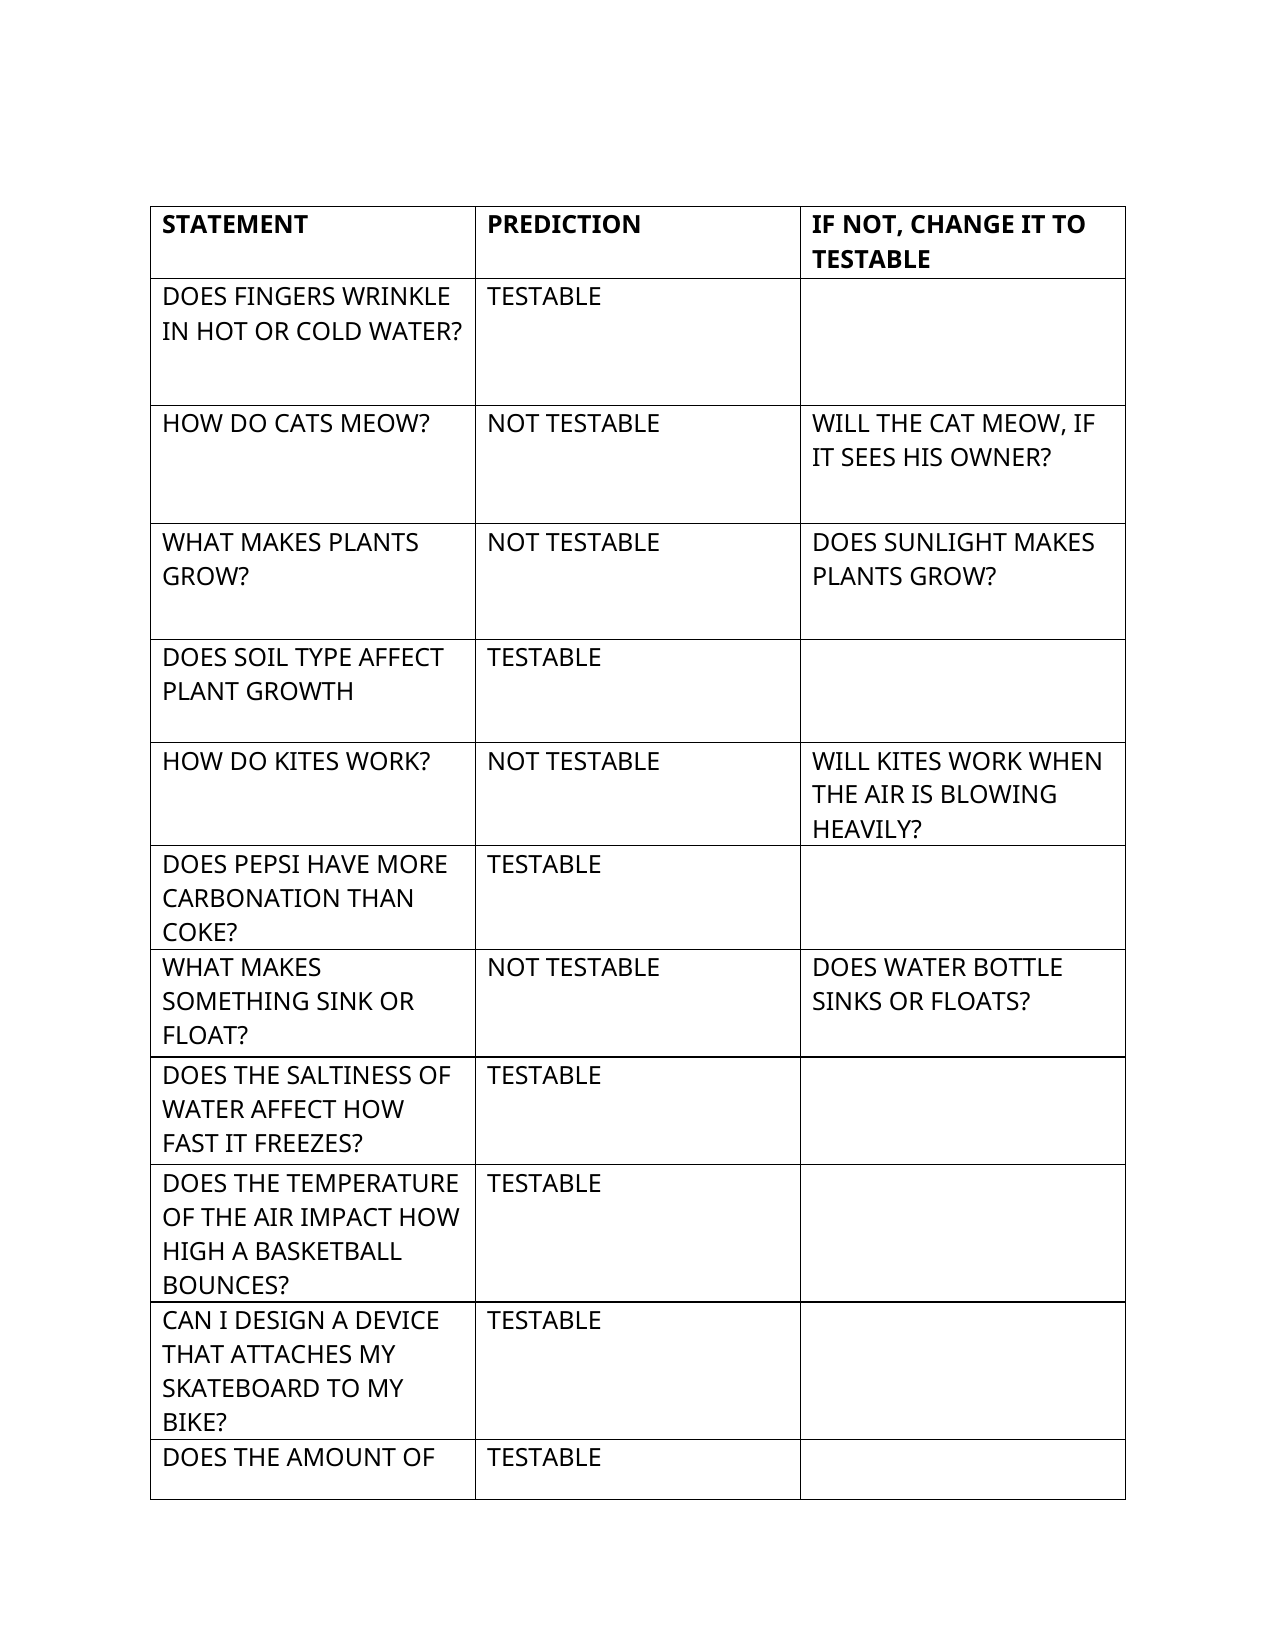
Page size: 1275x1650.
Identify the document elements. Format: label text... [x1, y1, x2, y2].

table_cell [151, 1440, 475, 1499]
table_cell DOES THE TEMPERATURE OF THE AIR IMPACT HOW HIGH A BASKETBALL BOUNCES? [151, 1165, 475, 1301]
table_cell DOES FINGERS WRINKLE IN HOT OR COLD WATER? [151, 279, 475, 404]
table_cell DOES WATER BOTTLE SINKS OR FLOATS? [801, 950, 1125, 1056]
table_cell [801, 640, 1125, 742]
table_cell [801, 1165, 1125, 1301]
table_cell TESTABLE [476, 1058, 800, 1164]
table_cell CAN I DESIGN A DEVICE THAT ATTACHES MY SKATEBOARD TO MY BIKE? [151, 1303, 475, 1439]
table_cell NOT TESTABLE [476, 524, 800, 639]
table_cell TESTABLE [476, 640, 800, 742]
table_cell TESTABLE [476, 1440, 800, 1499]
table_cell [801, 1058, 1125, 1164]
table_cell TESTABLE [476, 1165, 800, 1301]
table_cell TESTABLE [476, 846, 800, 948]
table_cell NOT TESTABLE [476, 950, 800, 1056]
table_cell [801, 279, 1125, 404]
table_cell WILL KITES WORK WHEN THE AIR IS BLOWING HEAVILY? [801, 743, 1125, 845]
table_header STATEMENT [151, 207, 475, 278]
table_cell DOES PEPSI HAVE MORE CARBONATION THAN COKE? [151, 846, 475, 948]
table_cell HOW DO CATS MEOW? [151, 406, 475, 523]
table_cell TESTABLE [476, 279, 800, 404]
table_cell DOES SOIL TYPE AFFECT PLANT GROWTH [151, 640, 475, 742]
table_cell NOT TESTABLE [476, 743, 800, 845]
table_header IF NOT, CHANGE IT TO TESTABLE [801, 207, 1125, 278]
table_cell WHAT MAKES PLANTS GROW? [151, 524, 475, 639]
table_cell DOES SUNLIGHT MAKES PLANTS GROW? [801, 524, 1125, 639]
table_cell [801, 1303, 1125, 1439]
table_cell HOW DO KITES WORK? [151, 743, 475, 845]
table_header PREDICTION [476, 207, 800, 278]
table_cell NOT TESTABLE [476, 406, 800, 523]
table_cell WILL THE CAT MEOW, IF IT SEES HIS OWNER? [801, 406, 1125, 523]
table_cell [801, 1440, 1125, 1499]
table_cell DOES THE SALTINESS OF WATER AFFECT HOW FAST IT FREEZES? [151, 1058, 475, 1164]
table_cell [801, 846, 1125, 948]
table_cell WHAT MAKES SOMETHING SINK OR FLOAT? [151, 950, 475, 1056]
table_cell TESTABLE [476, 1303, 800, 1439]
